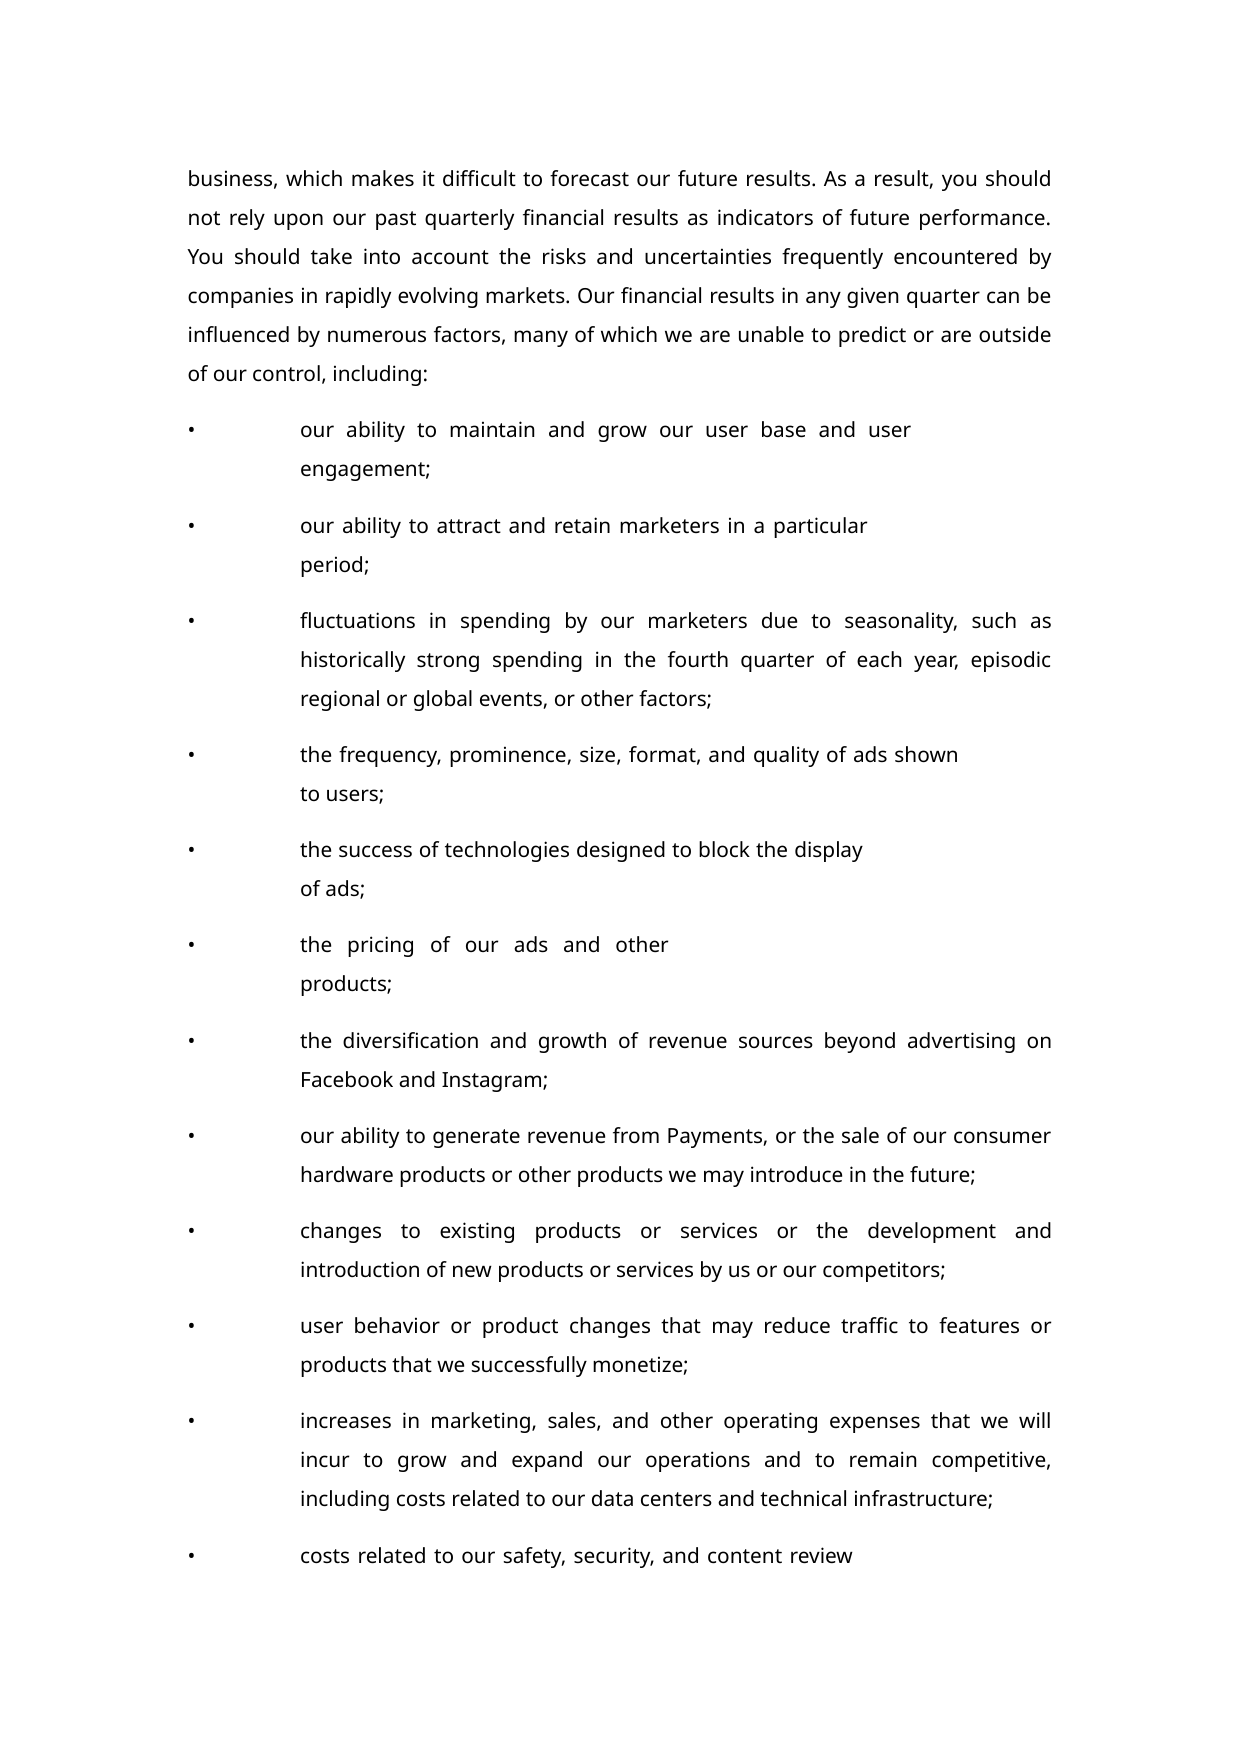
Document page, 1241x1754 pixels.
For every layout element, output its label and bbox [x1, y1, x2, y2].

text [187, 162, 1053, 389]
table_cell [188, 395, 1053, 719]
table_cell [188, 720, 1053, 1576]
